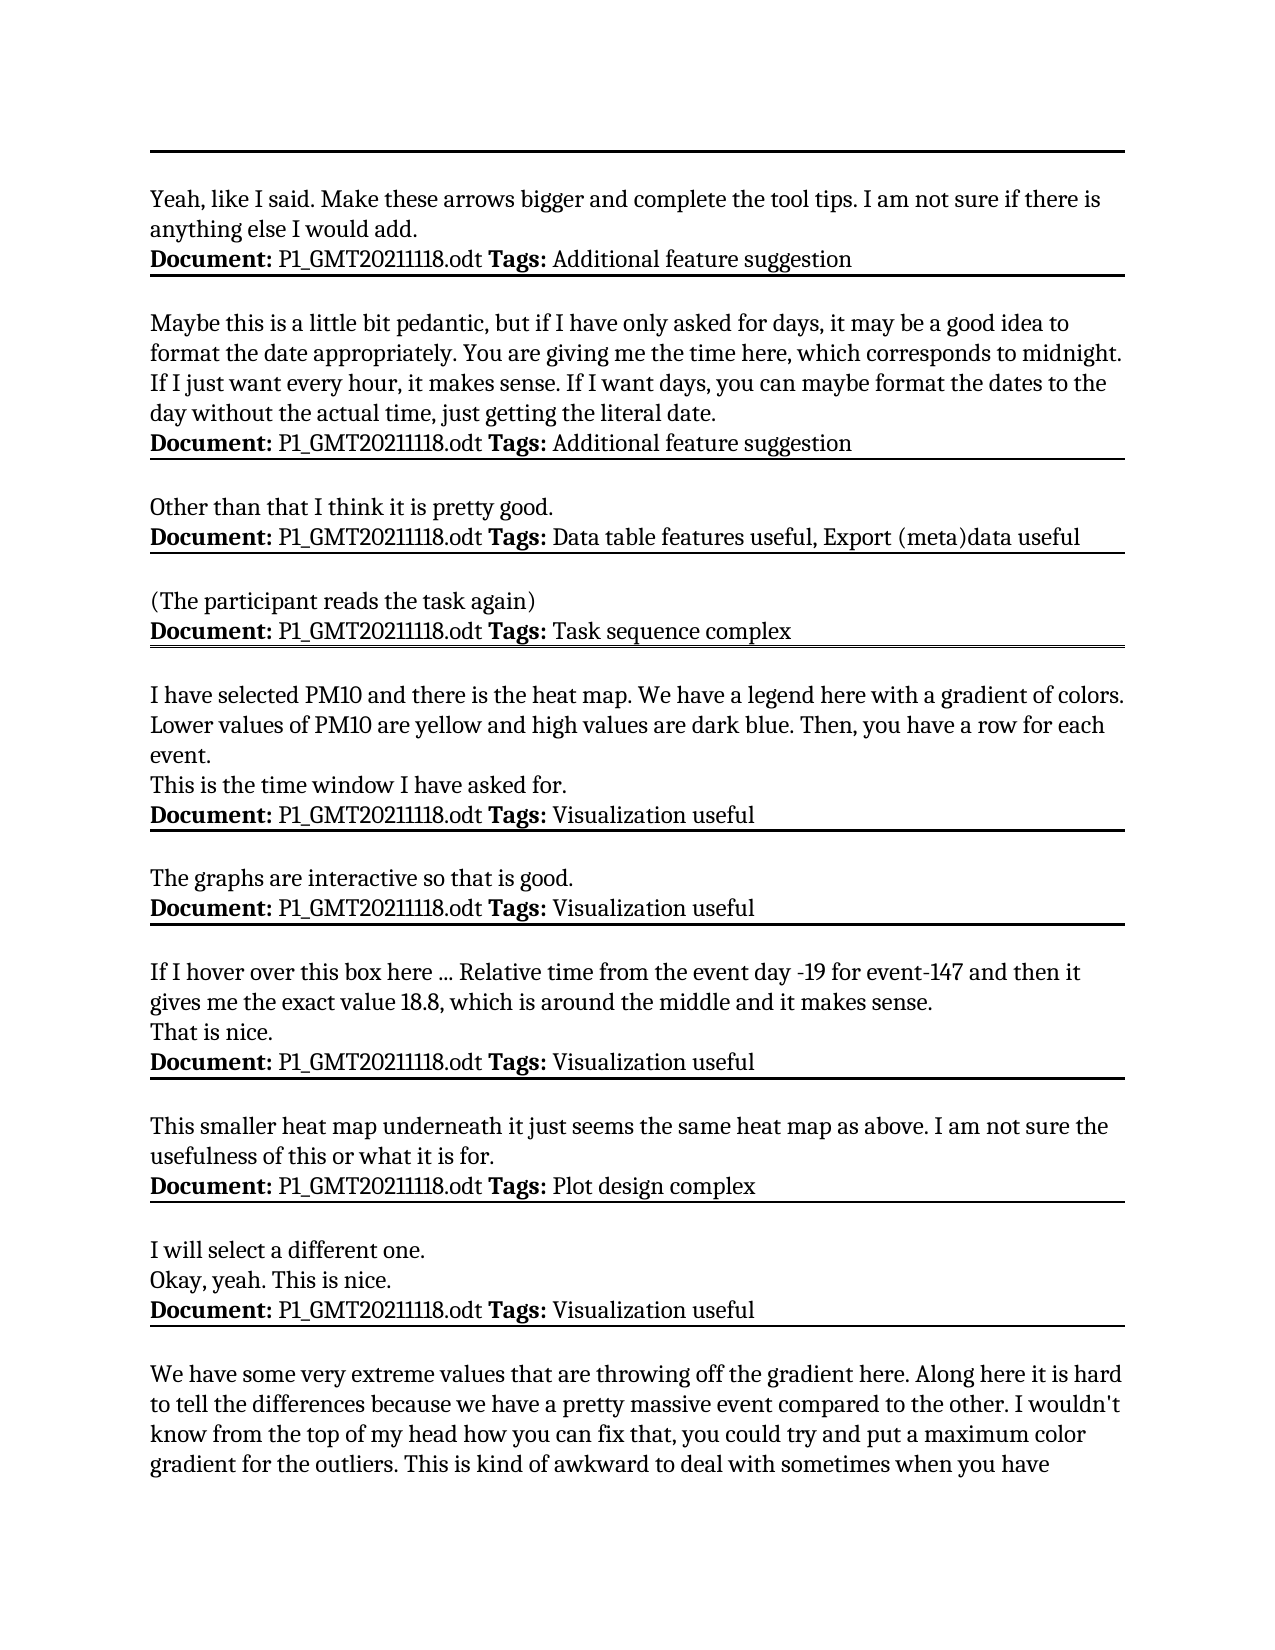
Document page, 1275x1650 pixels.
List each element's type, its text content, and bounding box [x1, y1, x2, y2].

text Document: P1_GMT20211118.odt Tags: Visualization useful [150, 1295, 1125, 1325]
text Maybe this is a little bit pedantic, but if I have only asked for days, it may be a good idea to format the date appropriately. You are giving me the time here, which corresponds to midnight. If I just want every hour, it makes sense. If I want days, you can maybe format the dates to the day without the actual time, just getting the literal date. [150, 308, 1125, 428]
text Document: P1_GMT20211118.odt Tags: Visualization useful [150, 893, 1125, 923]
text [150, 1358, 1125, 1478]
text Document: P1_GMT20211118.odt Tags: Task sequence complex [150, 615, 1125, 645]
text (The participant reads the task again) [150, 585, 1125, 615]
text Document: P1_GMT20211118.odt Tags: Visualization useful [150, 799, 1125, 829]
text If I hover over this box here ... Relative time from the event day -19 for event-147 and then it gives me the exact value 18.8, which is around the middle and it makes sense. [150, 957, 1125, 1017]
text Document: P1_GMT20211118.odt Tags: Additional feature suggestion [150, 244, 1125, 274]
text Other than that I think it is pretty good. [150, 492, 1125, 522]
text I have selected PM10 and there is the heat map. We have a legend here with a gradient of colors. Lower values of PM10 are yellow and high values are dark blue. Then, you have a row for each event. [150, 679, 1125, 769]
text Document: P1_GMT20211118.odt Tags: Plot design complex [150, 1171, 1125, 1201]
text That is nice. [150, 1017, 1125, 1047]
text This smaller heat map underneath it just seems the same heat map as above. I am not sure the usefulness of this or what it is for. [150, 1111, 1125, 1171]
text I will select a different one. [150, 1235, 1125, 1265]
text This is the time window I have asked for. [150, 769, 1125, 799]
text Document: P1_GMT20211118.odt Tags: Additional feature suggestion [150, 428, 1125, 458]
text The graphs are interactive so that is good. [150, 863, 1125, 893]
text Yeah, like I said. Make these arrows bigger and complete the tool tips. I am not sure if there is anything else I would add. [150, 184, 1125, 244]
text Document: P1_GMT20211118.odt Tags: Data table features useful, Export (meta)data useful [150, 522, 1125, 552]
text Okay, yeah. This is nice. [150, 1265, 1125, 1295]
text Document: P1_GMT20211118.odt Tags: Visualization useful [150, 1047, 1125, 1077]
